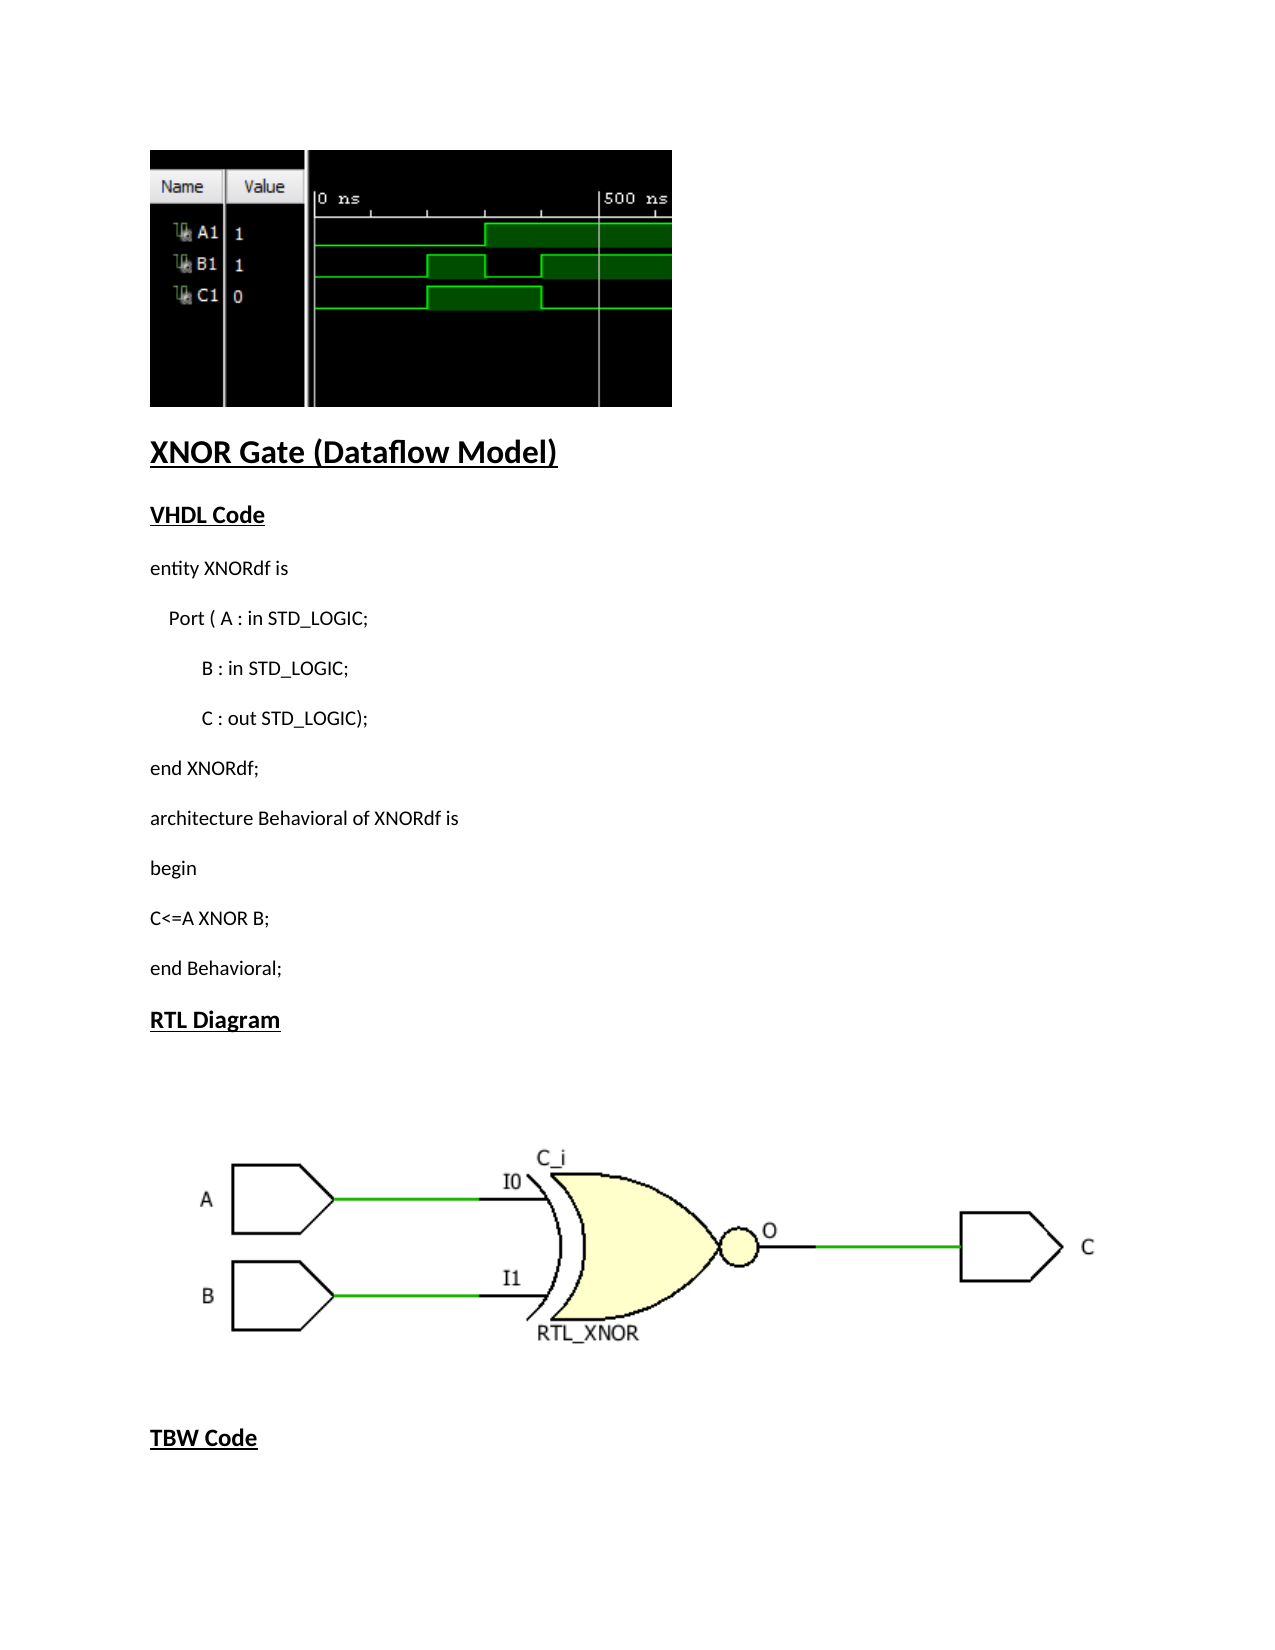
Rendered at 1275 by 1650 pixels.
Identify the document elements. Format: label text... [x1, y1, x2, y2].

text VHDL Code [150, 499, 1125, 529]
text architecture Behavioral of XNORdf is [150, 805, 1125, 830]
text C<=A XNOR B; [150, 905, 1125, 930]
text entity XNORdf is [150, 555, 1125, 580]
text B : in STD_LOGIC; [150, 655, 1125, 680]
text TBW Code [150, 1422, 1125, 1452]
picture [150, 150, 672, 407]
text C : out STD_LOGIC); [150, 705, 1125, 730]
text XNOR Gate (Dataflow Model) [150, 431, 1125, 472]
text RTL Diagram [150, 1005, 1125, 1035]
text Port ( A : in STD_LOGIC; [150, 605, 1125, 630]
text begin [150, 855, 1125, 880]
text end Behavioral; [150, 955, 1125, 980]
text end XNORdf; [150, 755, 1125, 780]
picture [150, 1060, 1125, 1397]
